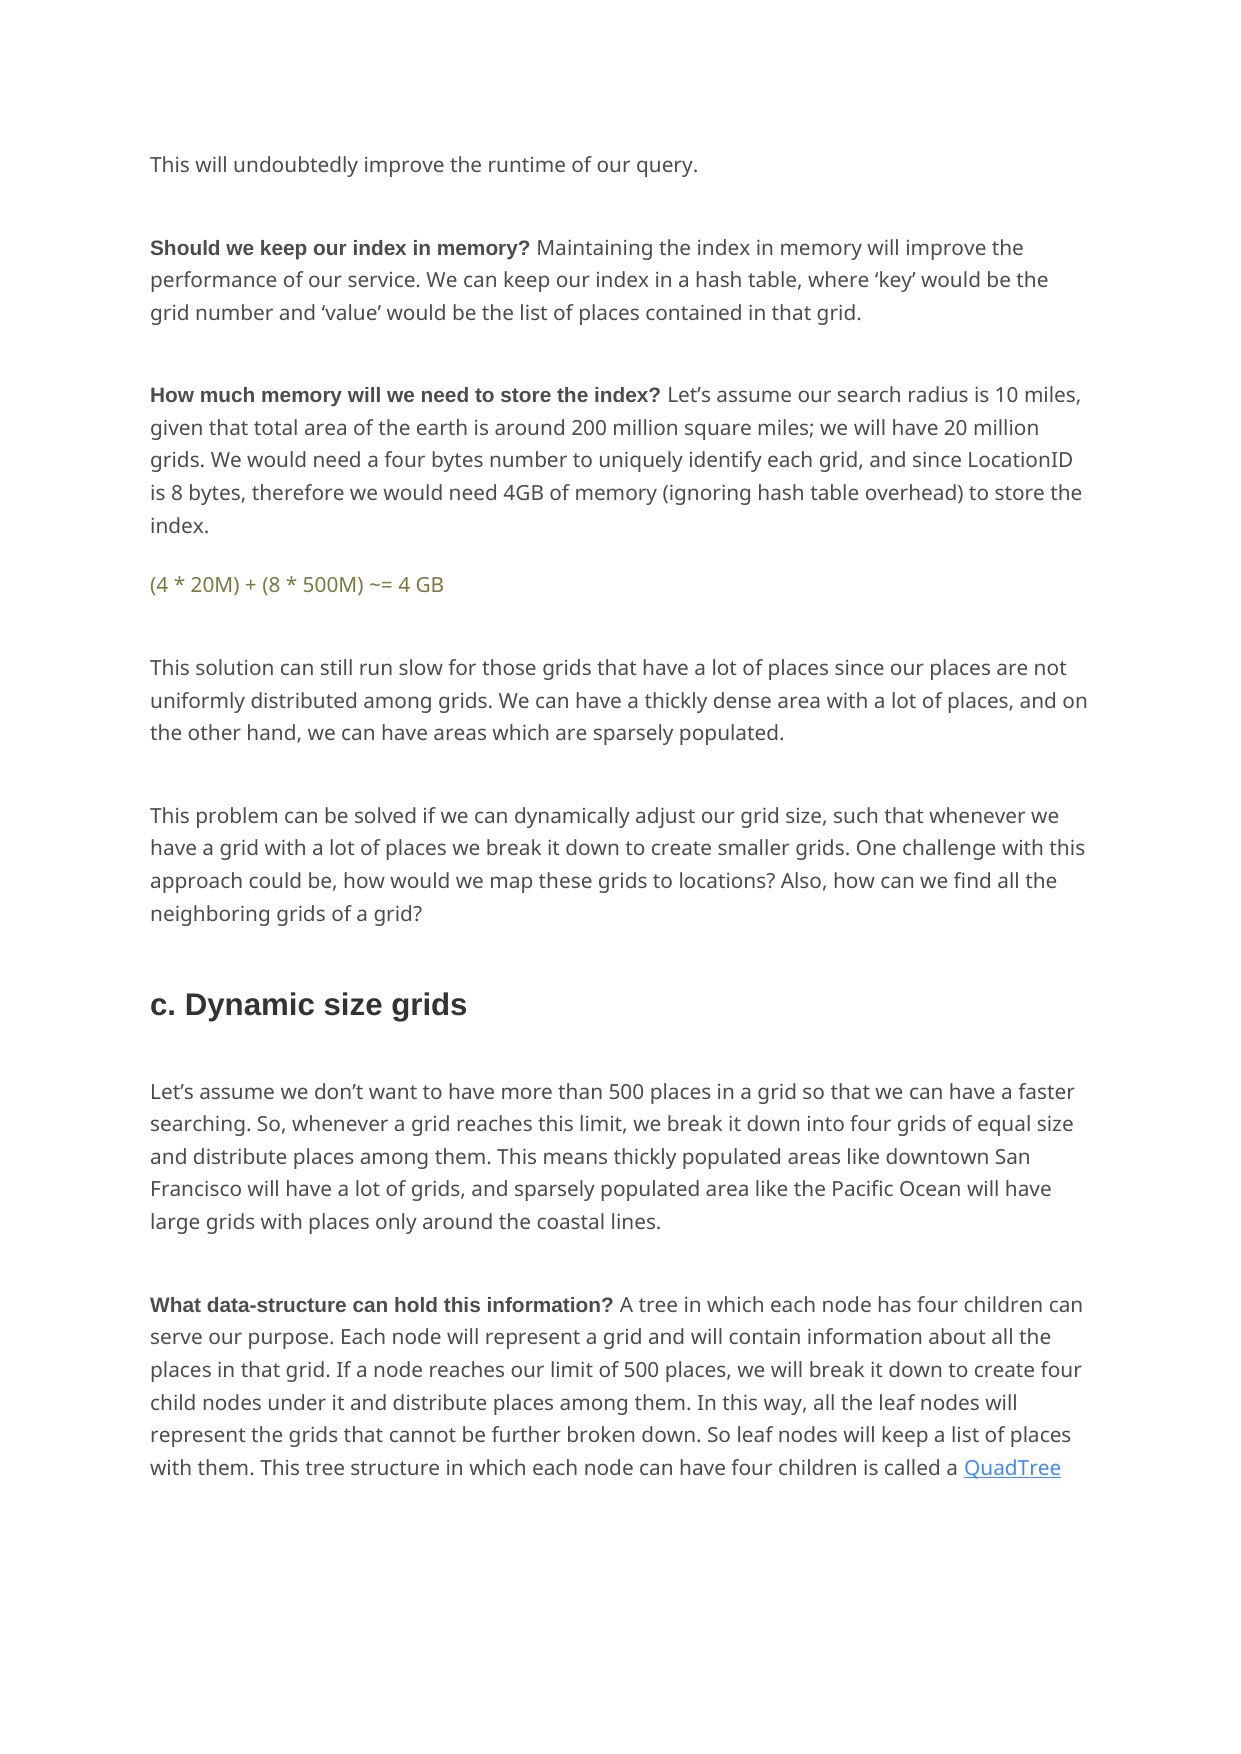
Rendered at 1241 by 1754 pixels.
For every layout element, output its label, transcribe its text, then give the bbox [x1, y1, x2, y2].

text Let’s assume we don’t want to have more than 500 places in a grid so that we can have a faster searching. So, whenever a grid reaches this limit, we break it down into four grids of equal size and distribute places among them. This means thickly populated areas like downtown San Francisco will have a lot of grids, and sparsely populated area like the Pacific Ocean will have large grids with places only around the coastal lines. [150, 1077, 1090, 1236]
text This solution can still run slow for those grids that have a lot of places since our places are not uniformly distributed among grids. We can have a thickly dense area with a lot of places, and on the other hand, we can have areas which are sparsely populated. [150, 653, 1090, 747]
text How much memory will we need to store the index? Let’s assume our search radius is 10 miles, given that total area of the earth is around 200 million square miles; we will have 20 million grids. We would need a four bytes number to uniquely identify each grid, and since LocationID is 8 bytes, therefore we would need 4GB of memory (ignoring hash table overhead) to store the index. [150, 380, 1090, 539]
text This problem can be solved if we can dynamically adjust our grid size, such that whenever we have a grid with a lot of places we break it down to create smaller grids. One challenge with this approach could be, how would we map these grids to locations? Also, how can we find all the neighboring grids of a grid? [150, 801, 1090, 927]
subtitle c. Dynamic size grids [150, 986, 1090, 1021]
text This will undoubtedly improve the runtime of our query. [150, 150, 1090, 178]
text (4 * 20M) + (8 * 500M) ~= 4 GB [150, 571, 1090, 599]
text What data-structure can hold this information? A tree in which each node has four children can serve our purpose. Each node will represent a grid and will contain information about all the places in that grid. If a node reaches our limit of 500 places, we will break it down to create four child nodes under it and distribute places among them. In this way, all the leaf nodes will represent the grids that cannot be further broken down. So leaf nodes will keep a list of places with them. This tree structure in which each node can have four children is called a QuadTree [150, 1290, 1090, 1481]
text Should we keep our index in memory? Maintaining the index in memory will improve the performance of our service. We can keep our index in a hash table, where ‘key’ would be the grid number and ‘value’ would be the list of places contained in that grid. [150, 233, 1090, 326]
